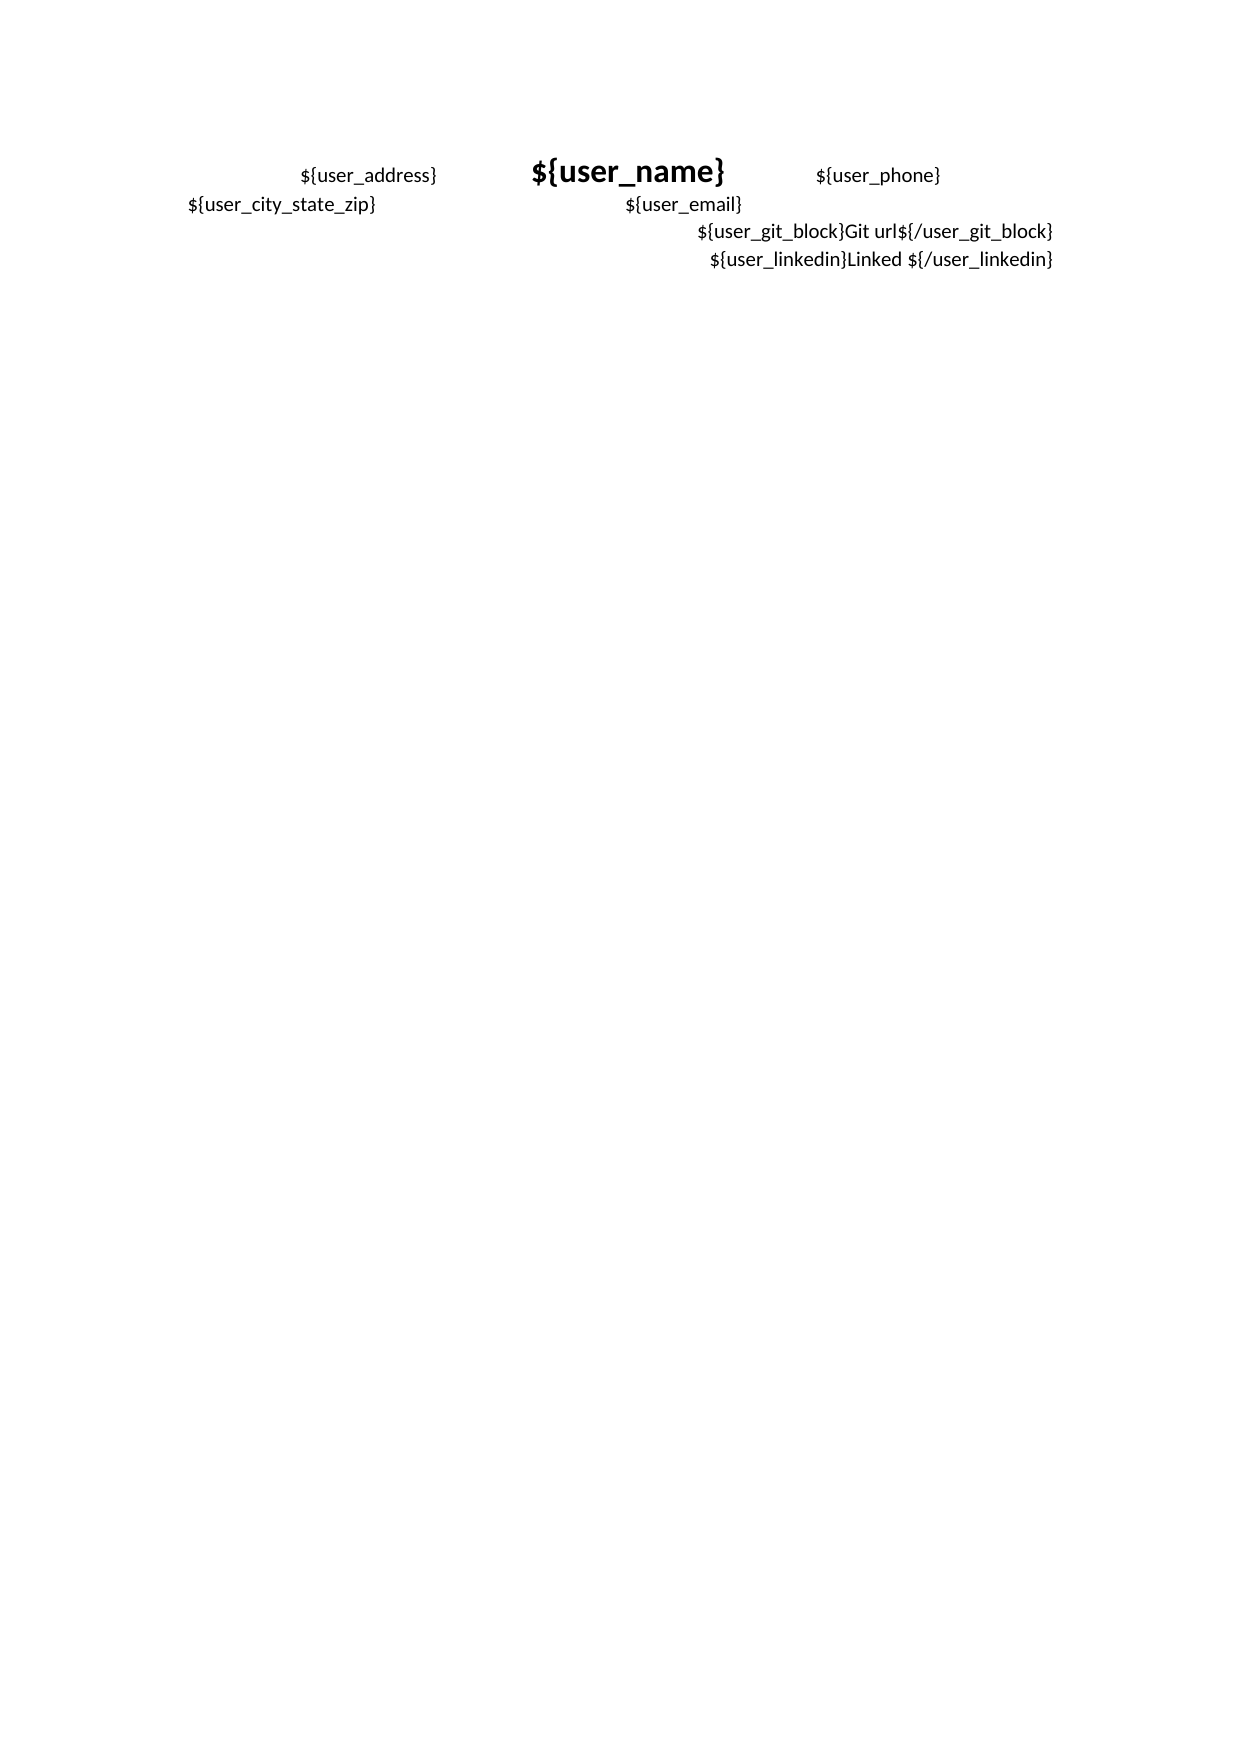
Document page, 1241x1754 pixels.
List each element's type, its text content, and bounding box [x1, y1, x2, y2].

text ${user_city_state_zip} ${user_email} [187, 191, 1053, 216]
text ${user_git_block}Git url${/user_git_block} [187, 216, 1053, 244]
text ${user_linkedin}Linked ${/user_linkedin} [187, 244, 1053, 272]
text ${user_address} ${user_name} ${user_phone} [187, 150, 1053, 191]
